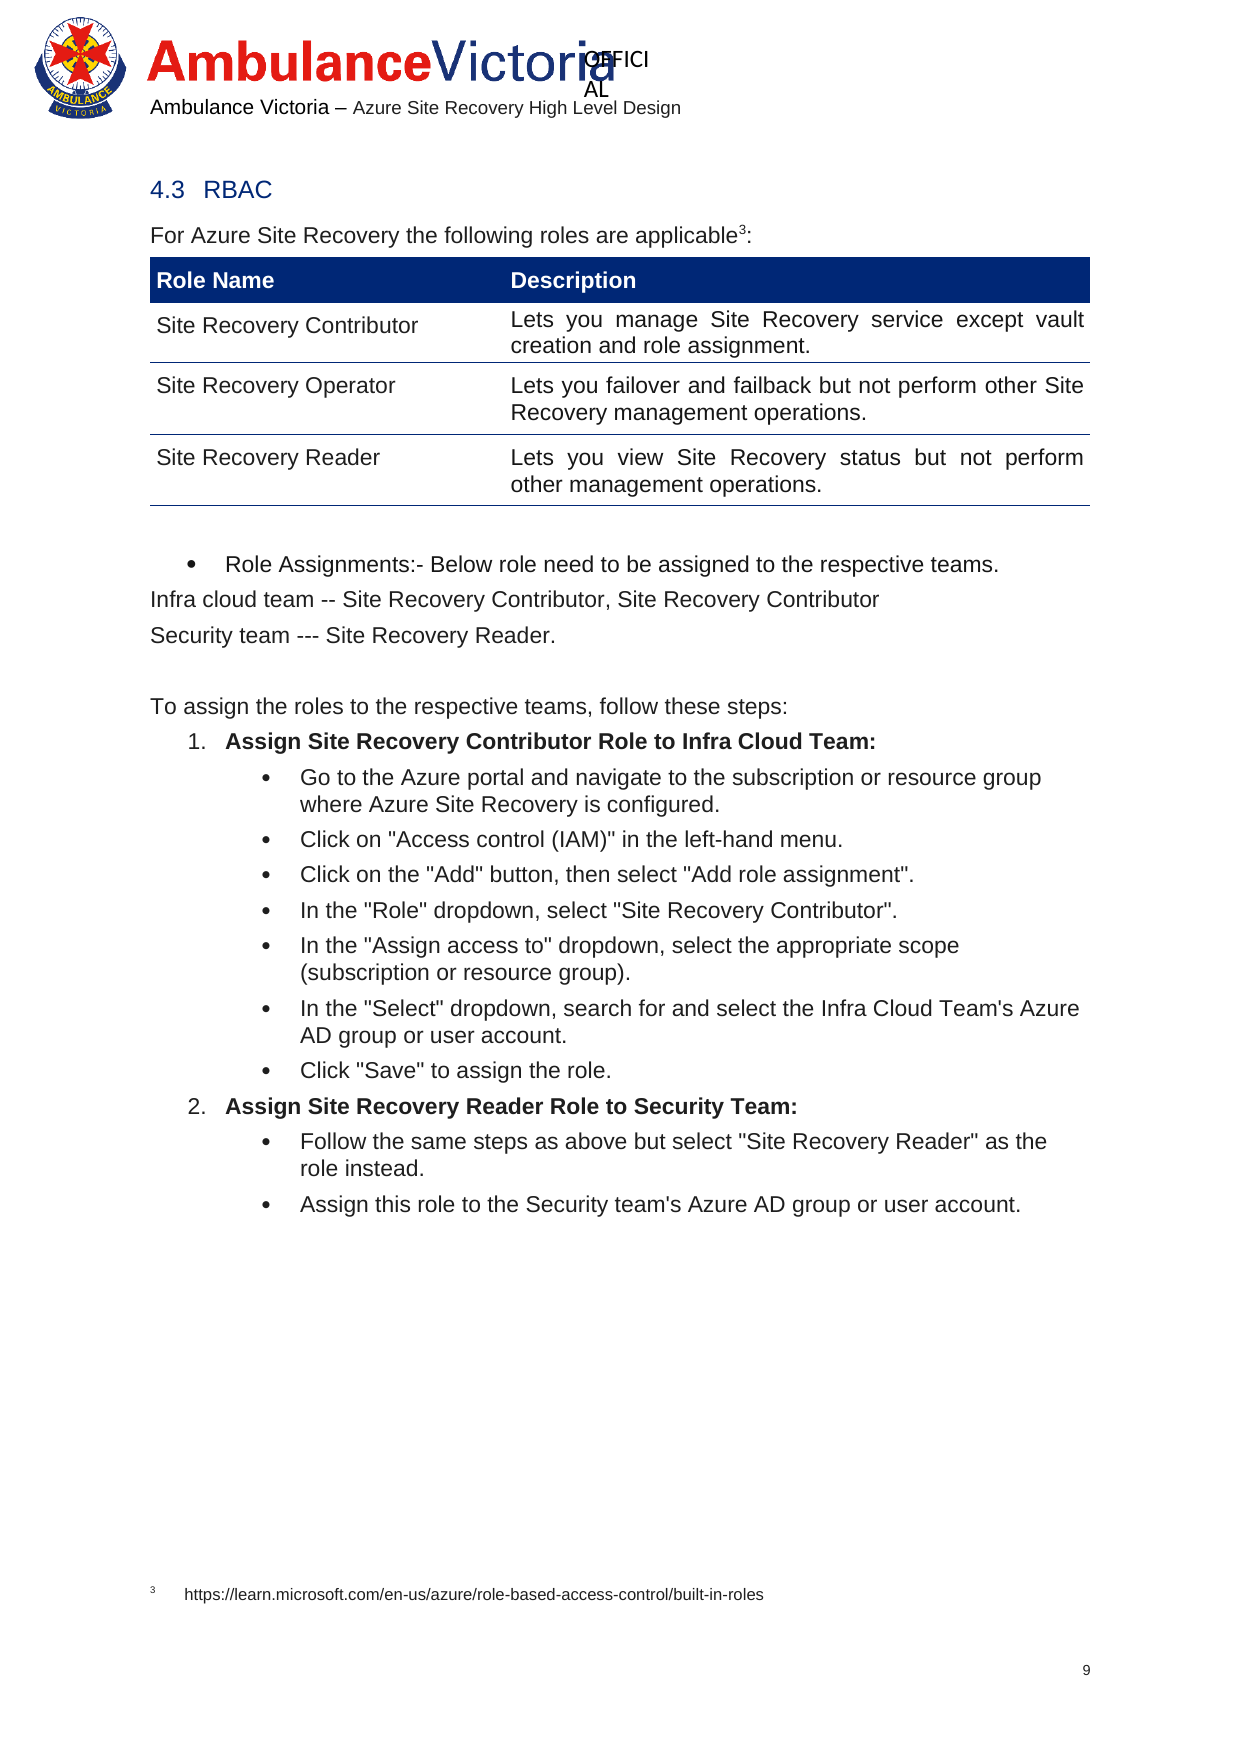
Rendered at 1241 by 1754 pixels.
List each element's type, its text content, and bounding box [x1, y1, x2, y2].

list In the "Assign access to" dropdown, select the appropriate scope (subscription or resource group). [262, 931, 1090, 986]
list In the "Role" dropdown, select "Site Recovery Contributor". [262, 896, 1090, 923]
text To assign the roles to the respective teams, follow these steps: [150, 692, 1090, 719]
list Assign Site Recovery Contributor Role to Infra Cloud Team: [187, 727, 1090, 754]
list Go to the Azure portal and navigate to the subscription or resource group where Azure Site Recovery is configured. [262, 763, 1090, 817]
list In the "Select" dropdown, search for and select the Infra Cloud Team's Azure AD group or user account. [262, 994, 1090, 1048]
table_cell Site Recovery Operator [150, 363, 504, 433]
list Click on the "Add" button, then select "Add role assignment". [262, 861, 1090, 888]
text Infra cloud team -- Site Recovery Contributor, Site Recovery Contributor [150, 586, 1090, 613]
text For Azure Site Recovery the following roles are applicable: [150, 221, 1090, 248]
table_cell Lets you manage Site Recovery service except vault creation and role assignment. [504, 303, 1090, 362]
table_cell Site Recovery Contributor [150, 303, 504, 362]
list Assign Site Recovery Reader Role to Security Team: [187, 1092, 1090, 1119]
table_header Description [504, 258, 1090, 302]
table_cell Lets you view Site Recovery status but not perform other management operations. [504, 435, 1090, 505]
subtitle RBAC [150, 175, 1090, 204]
table_header Role Name [150, 258, 504, 302]
list Role Assignments:- Below role need to be assigned to the respective teams. [187, 550, 1090, 577]
picture [0, 0, 652, 147]
list Assign this role to the Security team's Azure AD group or user account. [262, 1190, 1090, 1217]
table_cell Site Recovery Reader [150, 435, 504, 505]
table_cell Lets you failover and failback but not perform other Site Recovery management operations. [504, 363, 1090, 433]
list Follow the same steps as above but select "Site Recovery Reader" as the role instead. [262, 1127, 1090, 1181]
text Security team --- Site Recovery Reader. [150, 621, 1090, 648]
list Click on "Access control (IAM)" in the left-hand menu. [262, 825, 1090, 852]
list Click "Save" to assign the role. [262, 1056, 1090, 1083]
